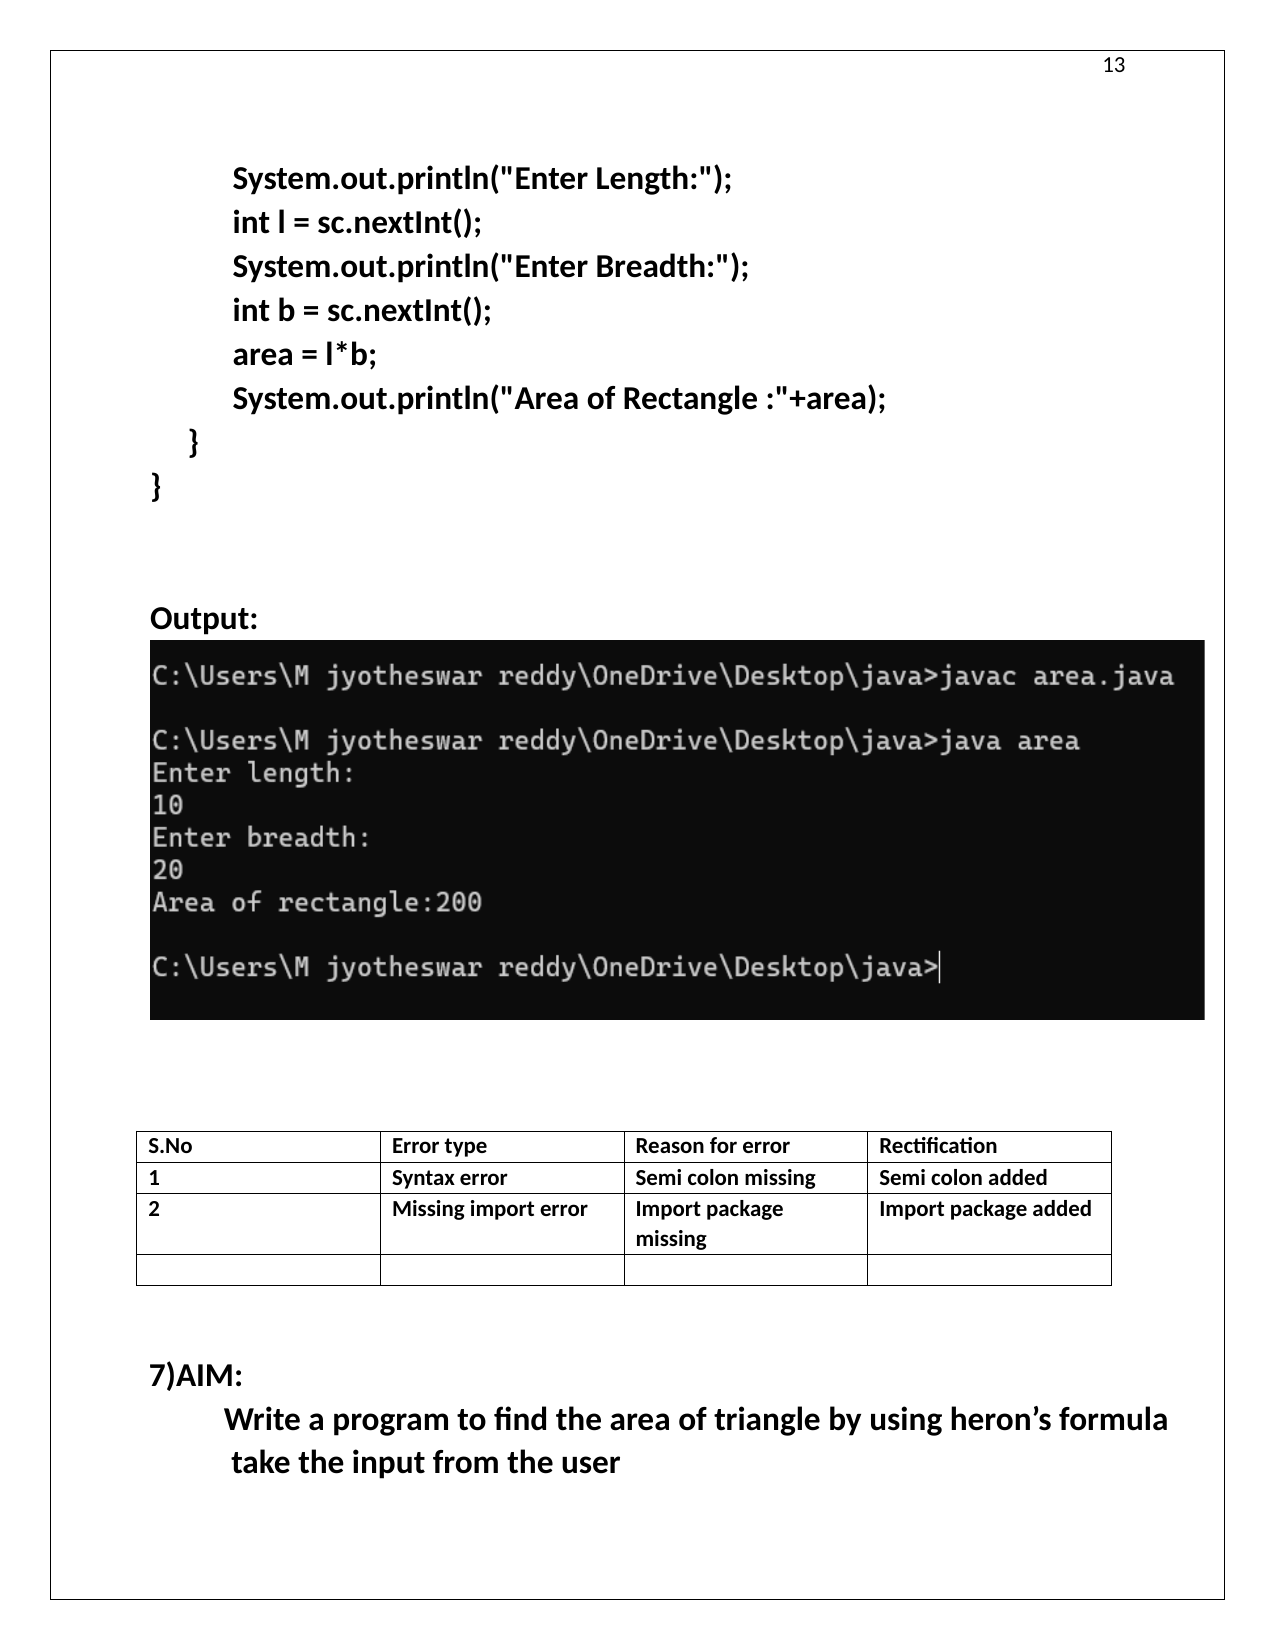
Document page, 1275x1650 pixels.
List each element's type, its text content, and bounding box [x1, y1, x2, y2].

picture [150, 640, 1205, 1020]
table_header Reason for error [625, 1132, 867, 1162]
table_cell 1 [137, 1163, 380, 1193]
table_cell Missing import error [381, 1194, 624, 1254]
text area = l*b; [150, 333, 1275, 374]
text Write a program to find the area of triangle by using heron’s formula [148, 1398, 1275, 1438]
table_cell [137, 1255, 380, 1285]
text System.out.println("Area of Rectangle :"+area); [150, 377, 1275, 418]
text } [150, 421, 1275, 462]
text System.out.println("Enter Breadth:"); [150, 245, 1275, 286]
table_cell [381, 1255, 624, 1285]
table_cell [868, 1255, 1111, 1285]
text 7)AIM: [148, 1354, 1275, 1394]
table_header Rectification [868, 1132, 1111, 1162]
text Output: [150, 597, 1275, 637]
text System.out.println("Enter Length:"); [150, 157, 1275, 198]
text int b = sc.nextInt(); [150, 289, 1275, 330]
table_cell Semi colon added [868, 1163, 1111, 1193]
table_cell Import package added [868, 1194, 1111, 1254]
text } [150, 465, 1275, 506]
table_cell Import package missing [625, 1194, 867, 1254]
text take the input from the user [148, 1442, 1275, 1482]
table_cell Semi colon missing [625, 1163, 867, 1193]
table_header S.No [137, 1132, 380, 1162]
text int l = sc.nextInt(); [150, 201, 1275, 242]
table_header Error type [381, 1132, 624, 1162]
table_cell Syntax error [381, 1163, 624, 1193]
table_cell [625, 1255, 867, 1285]
table_cell 2 [137, 1194, 380, 1254]
